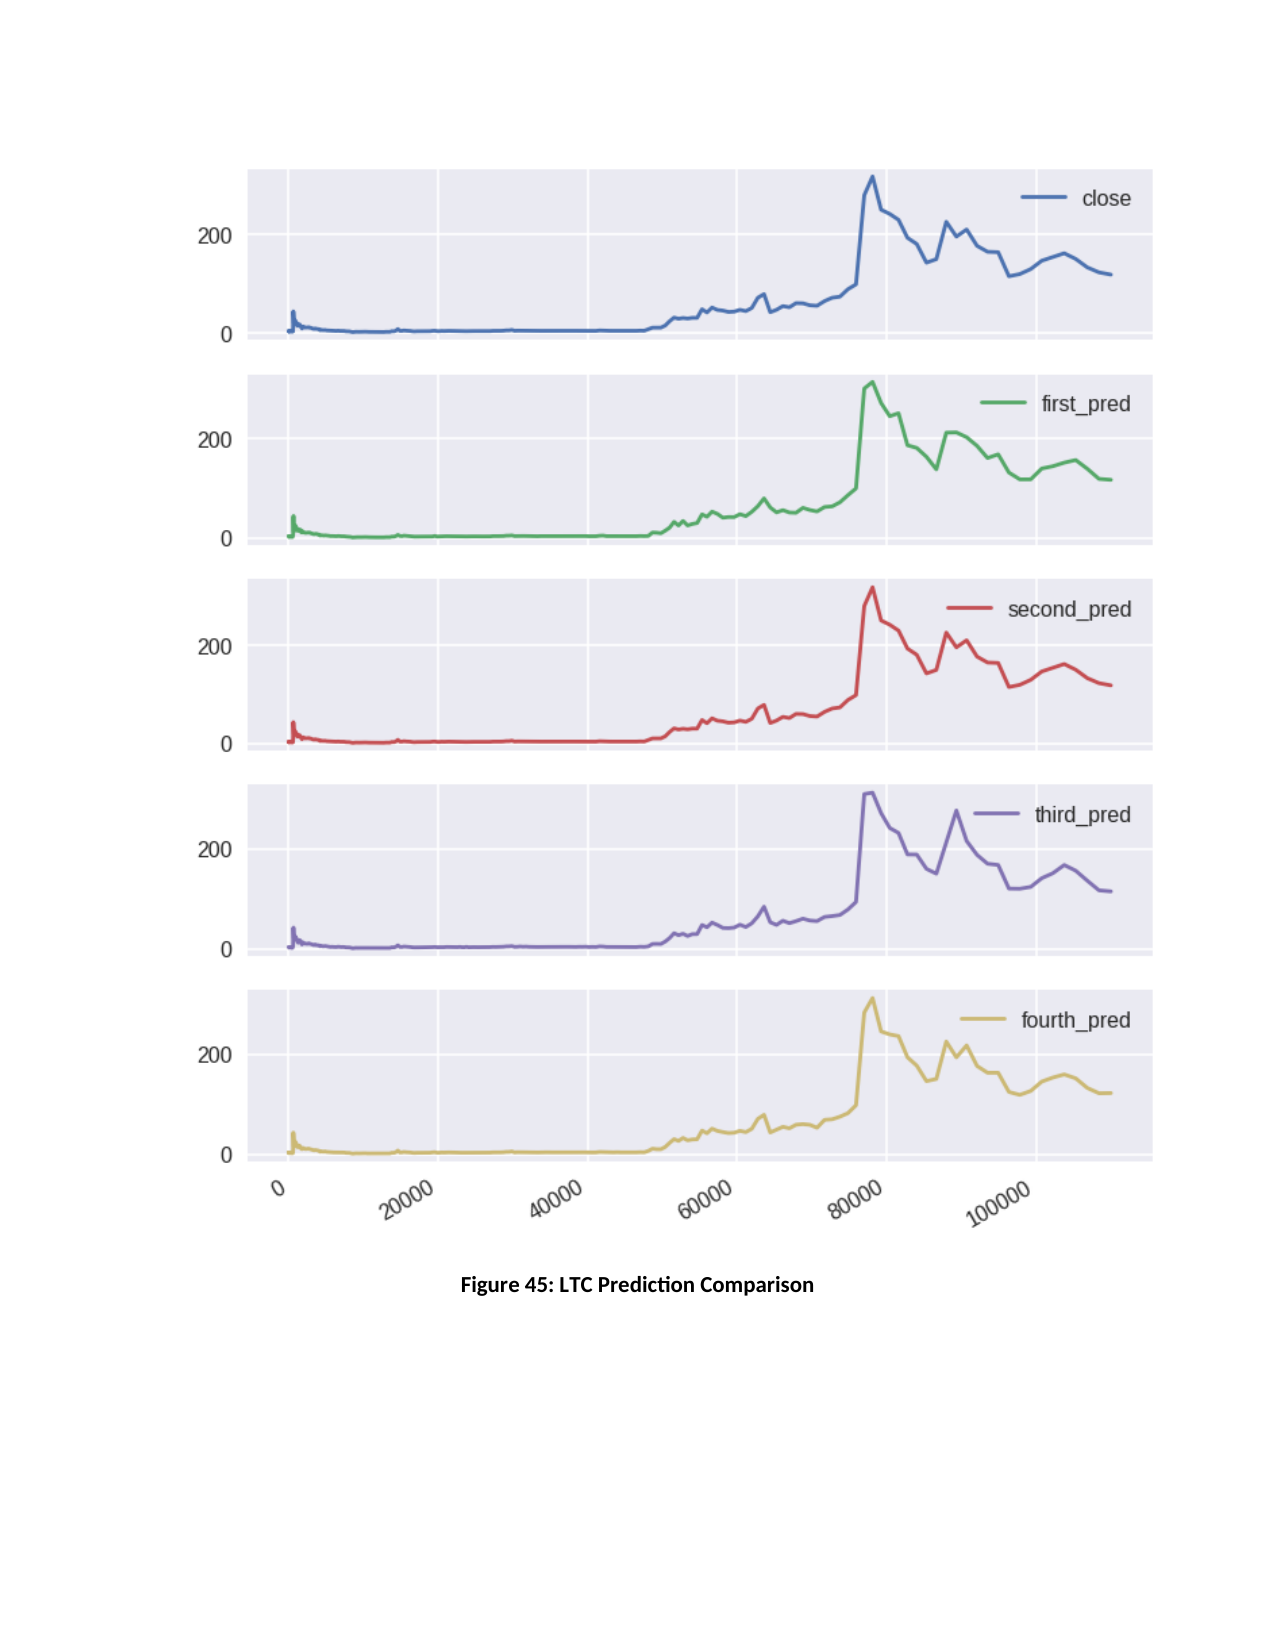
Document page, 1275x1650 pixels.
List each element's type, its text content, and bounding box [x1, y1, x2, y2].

text Figure 45: LTC Prediction Comparison [150, 1270, 1125, 1298]
picture [187, 150, 1161, 1240]
